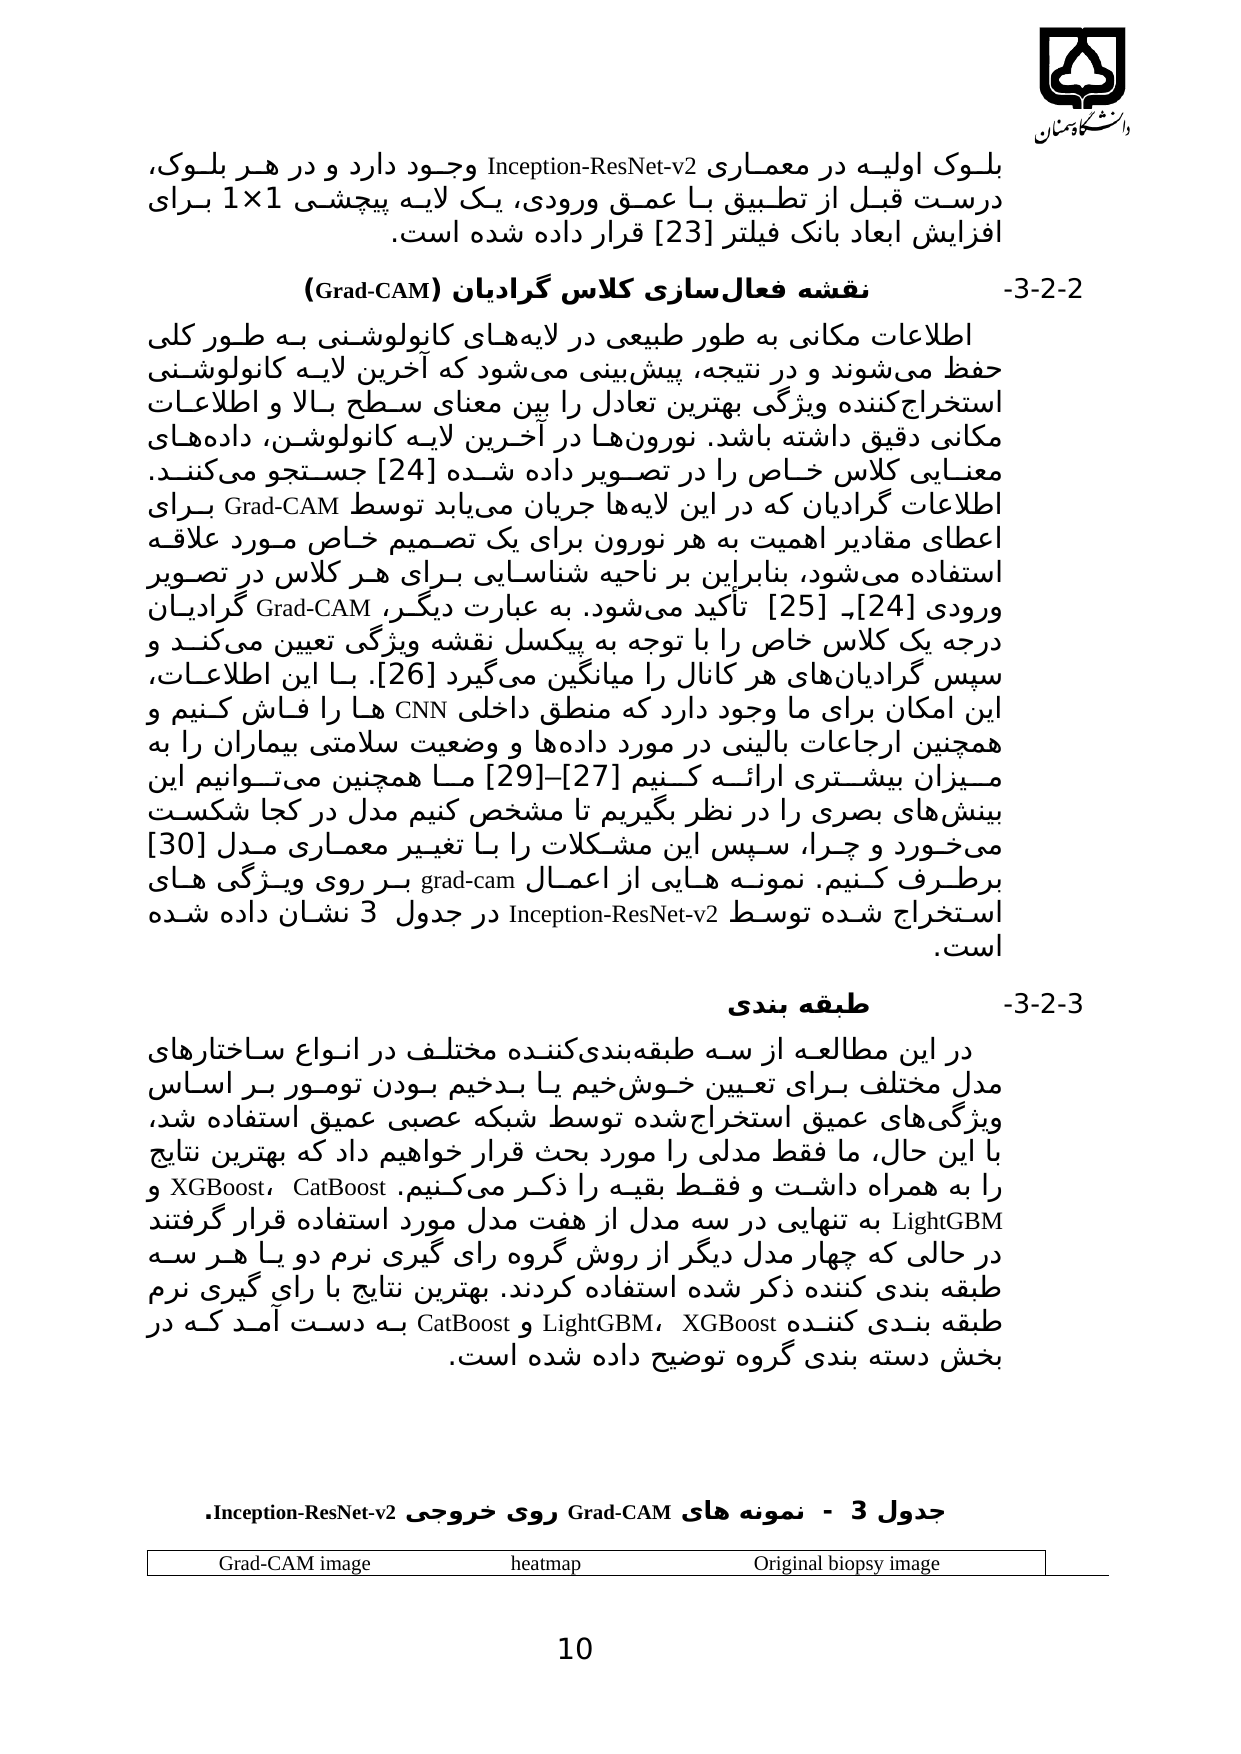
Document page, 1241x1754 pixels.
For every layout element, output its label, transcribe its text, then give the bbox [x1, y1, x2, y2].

table_header Grad-CAM image [148, 1551, 443, 1575]
table_header heatmap [444, 1551, 650, 1575]
subtitle طبقه بندی [147, 988, 1003, 1020]
text در این مطالعه از سه طبقه‌بندی‌کننده مختلف در انواع ساختارهای مدل مختلف برای تعیین خوش‌خیم یا بدخیم بودن تومور بر اساس ویژگی‌های عمیق استخراج‌شده توسط شبکه عصبی عمیق استفاده شد، با این حال، ما فقط مدلی را مورد بحث قرار خواهیم داد که بهترین نتایج را به همراه داشت و فقط بقیه را ذکر می‌کنیم. XGBoost، CatBoost و LightGBM به تنهایی در سه مدل از هفت مدل مورد استفاده قرار گرفتند در حالی که چهار مدل دیگر از روش گروه رای گیری نرم دو یا هر سه طبقه بندی کننده ذکر شده استفاده کردند. بهترین نتایج با رای گیری نرم طبقه بندی کننده LightGBM، XGBoost و CatBoost به دست آمد که در بخش دسته بندی گروه توضیح داده شده است. [147, 1032, 1003, 1372]
table_header [1046, 1550, 1109, 1575]
subtitle نقشه فعال‌سازی کلاس گرادیان (Grad-CAM) [147, 274, 1003, 305]
text جدول 3 - نمونه های Grad-CAM روی خروجی Inception-ResNet-v2. [147, 1496, 1003, 1525]
picture [1034, 27, 1130, 144]
text اطلاعات مکانی به طور طبیعی در لایه‌های کانولوشنی به طور کلی حفظ می‌شوند و در نتیجه، پیش‌بینی می‌شود که آخرین لایه کانولوشنی استخراج‌کننده ویژگی بهترین تعادل را بین معنای سطح بالا و اطلاعات مکانی دقیق داشته باشد. نورون‌ها در آخرین لایه کانولوشن، داده‌های معنایی کلاس خاص را در تصویر داده شده جستجو می‌کنند. اطلاعات گرادیان که در این لایه‌ها جریان می‌یابد توسط Grad-CAM برای اعطای مقادیر اهمیت به هر نورون برای یک تصمیم خاص مورد علاقه استفاده می‌شود، بنابراین بر ناحیه شناسایی برای هر کلاس در تصویر ورودی تأکید می‌شود. به عبارت دیگر، Grad-CAM گرادیان درجه یک کلاس خاص را با توجه به پیکسل نقشه ویژگی تعیین می‌کند و سپس گرادیان‌های هر کانال را میانگین می‌گیرد . با این اطلاعات، این امکان برای ما وجود دارد که منطق داخلی CNN ها را فاش کنیم و همچنین ارجاعات بالینی در مورد داده‌ها و وضعیت سلامتی بیماران را به میزان بیشتری ارائه کنیم ما همچنین می‌توانیم این بینش‌های بصری را در نظر بگیریم تا مشخص کنیم مدل در کجا شکست می‌خورد و چرا، سپس این مشکلات را با تغییر معماری مدل برطرف ‌کنیم. نمونه هایی از اعمال grad-cam بر روی ویژگی های استخراج شده توسط Inception-ResNet-v2 در جدول 3 نشان داده شده است. [147, 318, 1003, 963]
table_header Original biopsy image [650, 1551, 1045, 1575]
